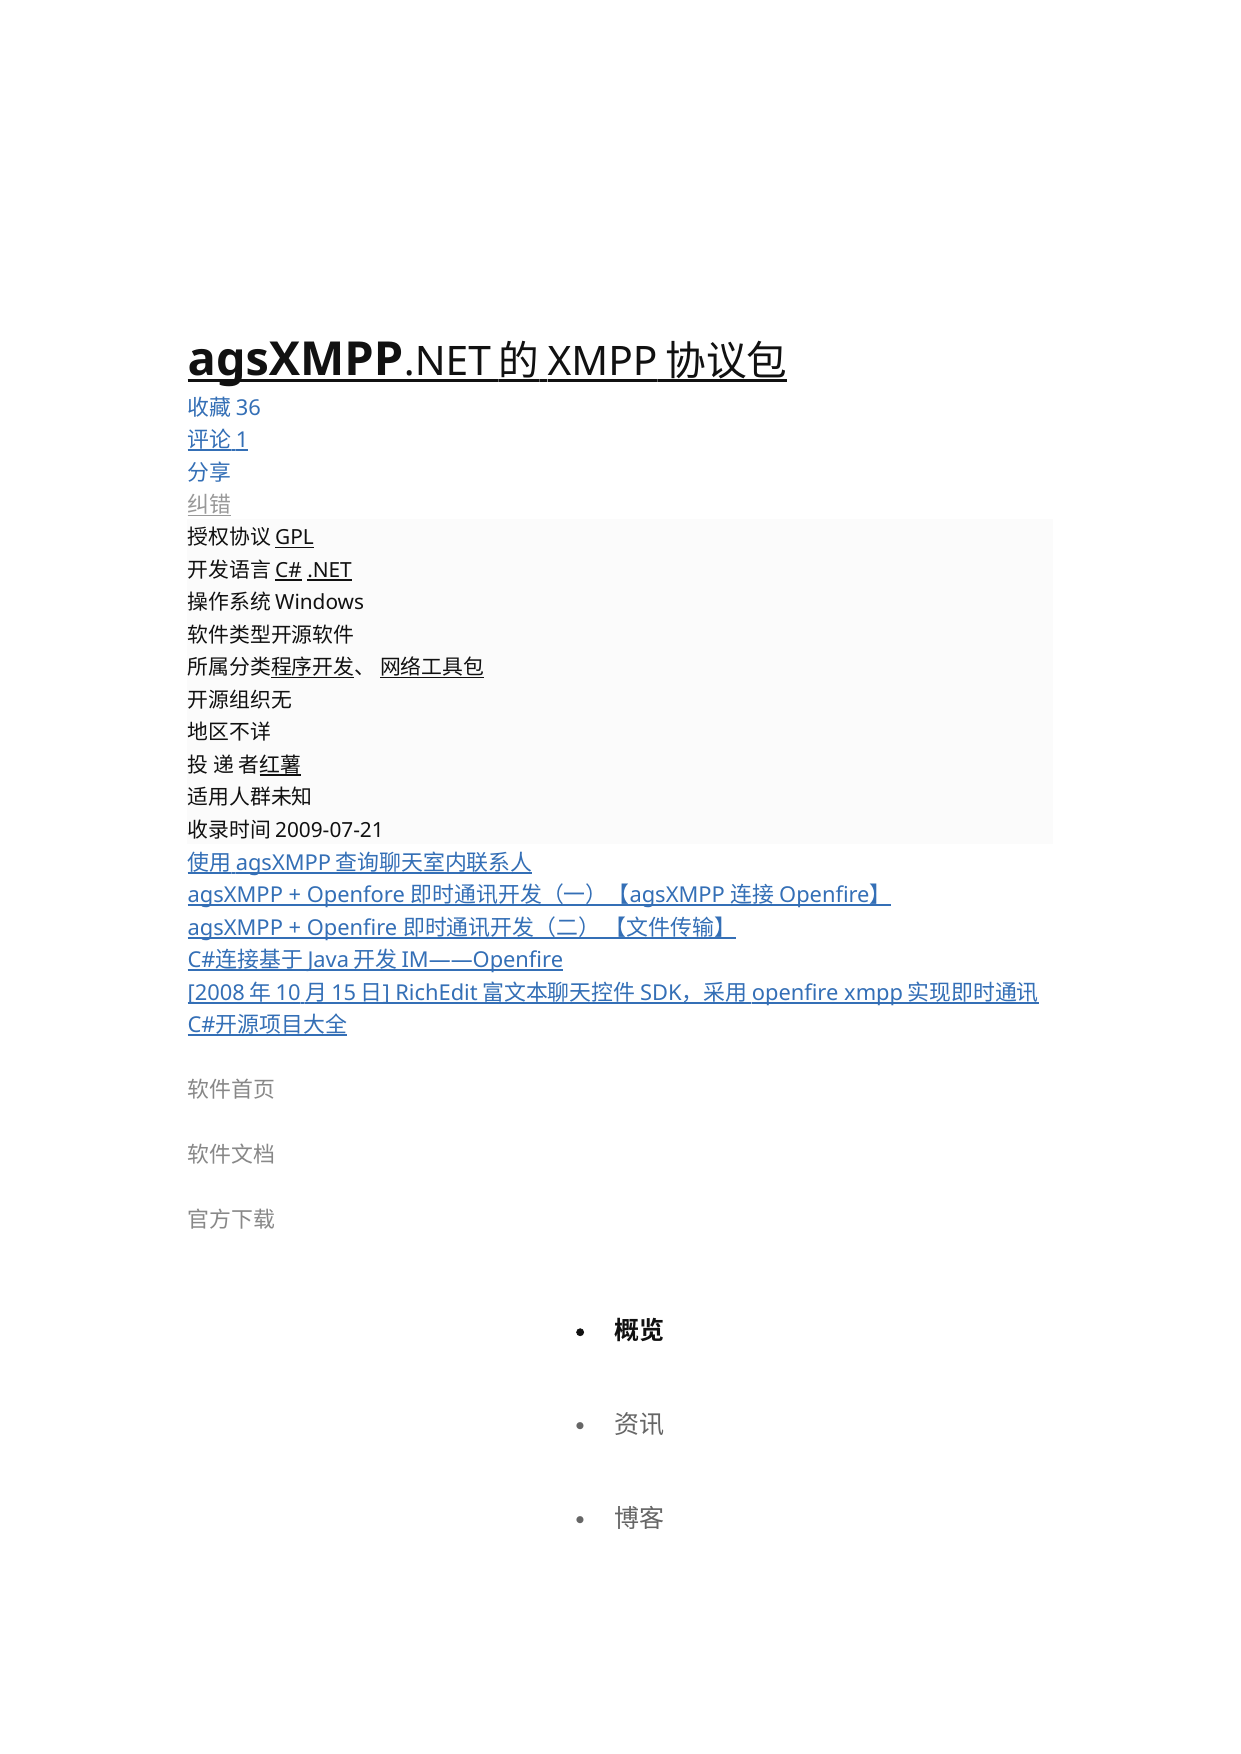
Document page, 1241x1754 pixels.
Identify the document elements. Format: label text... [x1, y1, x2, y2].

text 评论1 [187, 422, 1053, 454]
text 操作系统Windows [187, 584, 1053, 617]
text 收藏36 [187, 389, 1053, 422]
text 地区不详 [187, 714, 1053, 747]
text 纠错 [187, 487, 1053, 519]
text agsXMPP + Openfore 即时通讯开发（一）【agsXMPP 连接 Openfire】 [187, 877, 1053, 909]
text 官方下载 [187, 1202, 1053, 1234]
text 收录时间2009-07-21 [187, 812, 1053, 844]
list 资讯 [225, 1390, 1015, 1455]
text 开发语言C# .NET [187, 552, 1053, 584]
subtitle agsXMPP .NET的XMPP协议包 [187, 324, 1053, 389]
text 投 递 者红薯 [187, 747, 1053, 779]
text C#连接基于Java开发IM——Openfire [187, 942, 1053, 974]
text 适用人群未知 [187, 779, 1053, 812]
text 授权协议GPL [187, 519, 1053, 552]
text 软件文档 [187, 1137, 965, 1169]
text 软件类型开源软件 [187, 617, 1053, 649]
text C#开源项目大全 [187, 1007, 1053, 1039]
list 概览 [225, 1296, 1015, 1361]
text 软件首页 [187, 1072, 965, 1104]
text [2008年10月15日] RichEdit富文本聊天控件 SDK，采用openfire xmpp实现即时通讯 [187, 974, 1053, 1007]
text 开源组织无 [187, 682, 1053, 714]
text 所属分类程序开发、 网络工具包 [187, 649, 1053, 682]
text agsXMPP + Openfire 即时通讯开发（二） 【文件传输】 [187, 909, 1053, 942]
text 分享 [187, 454, 1053, 487]
text 使用agsXMPP查询聊天室内联系人 [187, 844, 1053, 877]
list 博客 [225, 1484, 1015, 1549]
